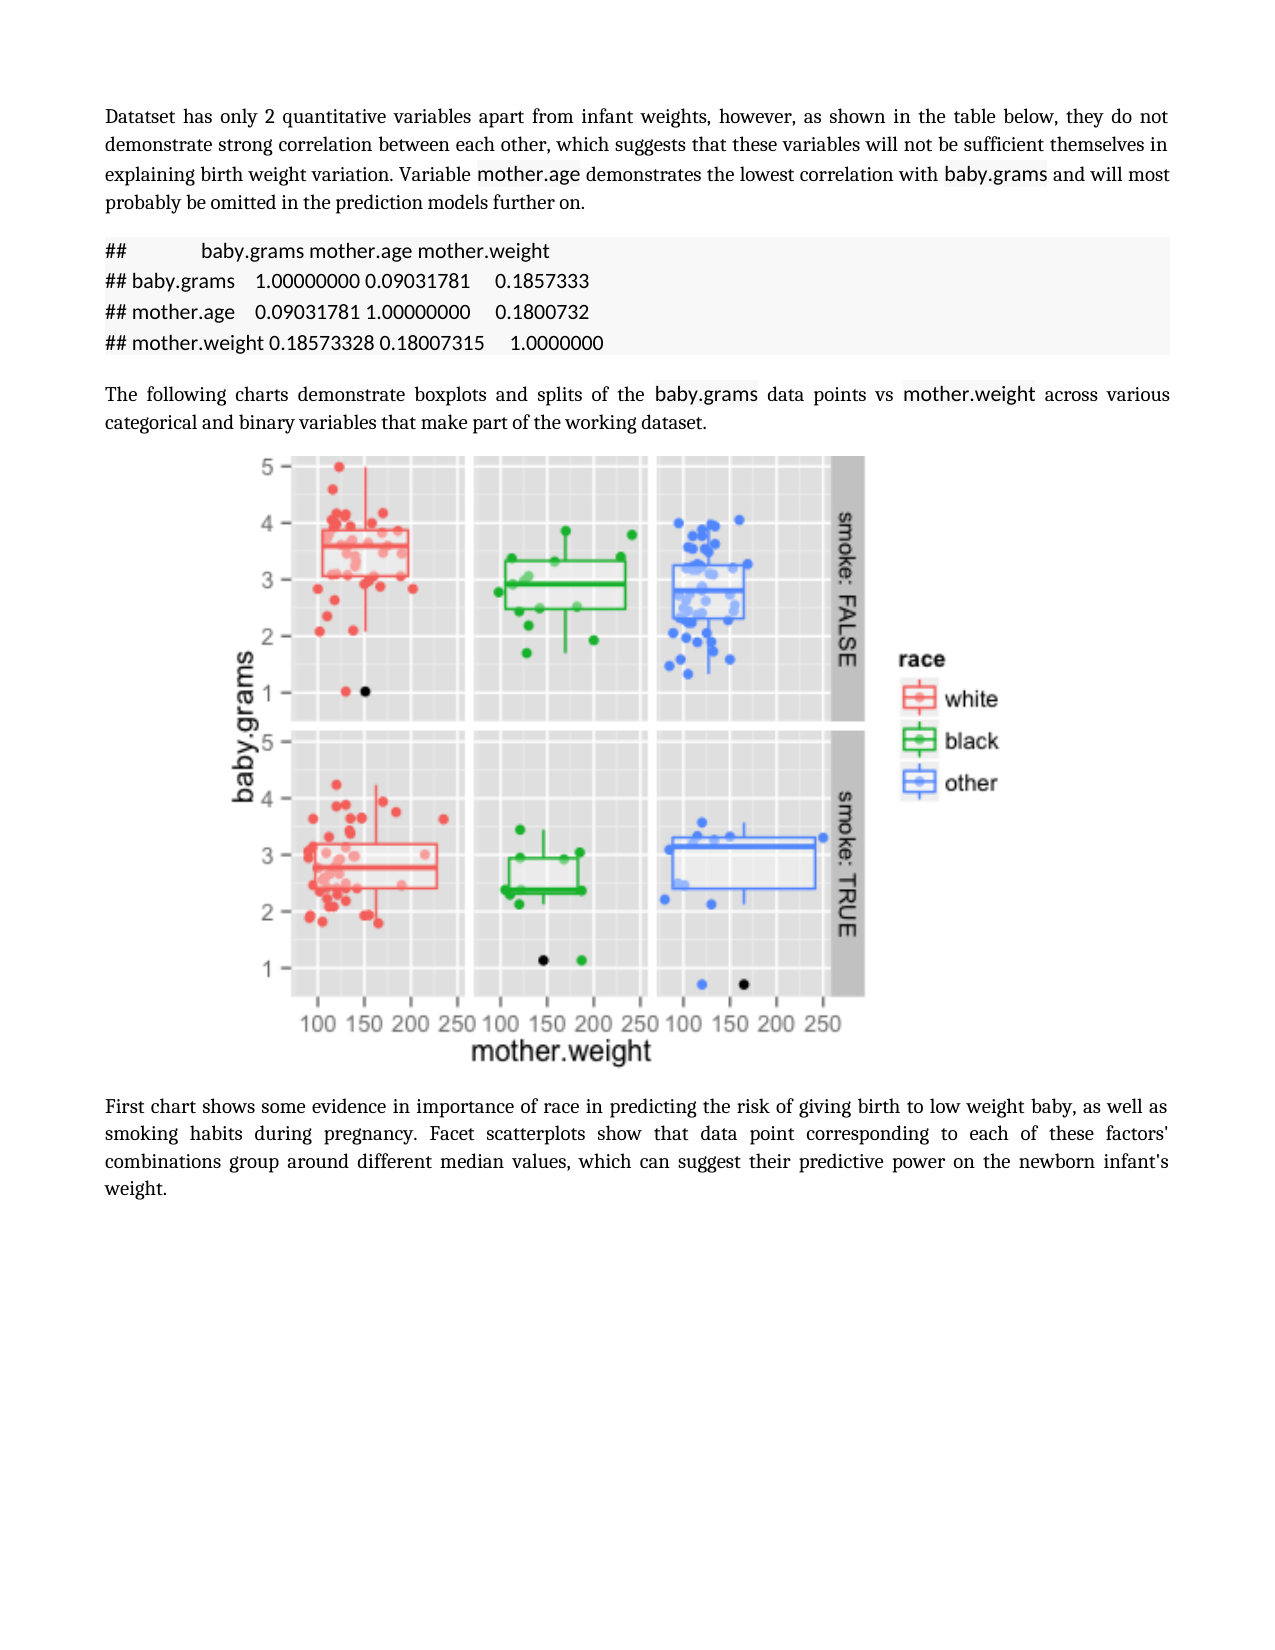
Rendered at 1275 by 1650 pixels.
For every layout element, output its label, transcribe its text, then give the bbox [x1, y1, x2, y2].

text First chart shows some evidence in importance of race in predicting the risk of giving birth to low weight baby, as well as smoking habits during pregnancy. Facet scatterplots show that data point corresponding to each of these factors' combinations group around different median values, which can suggest their predictive power on the newborn infant's weight. [105, 1094, 1170, 1201]
picture [207, 456, 1068, 1073]
text ## baby.grams mother.age mother.weight ## baby.grams 1.00000000 0.09031781 0.1857333 ## mother.age 0.09031781 1.00000000 0.1800732 ## mother.weight 0.18573328 0.18007315 1.0000000 [105, 237, 1170, 355]
text Datatset has only 2 quantitative variables apart from infant weights, however, as shown in the table below, they do not demonstrate strong correlation between each other, which suggests that these variables will not be sufficient themselves in explaining birth weight variation. Variable mother.age demonstrates the lowest correlation with baby.grams and will most probably be omitted in the prediction models further on. [105, 105, 1170, 214]
text The following charts demonstrate boxplots and splits of the baby.grams data points vs mother.weight across various categorical and binary variables that make part of the working dataset. [105, 380, 1170, 434]
